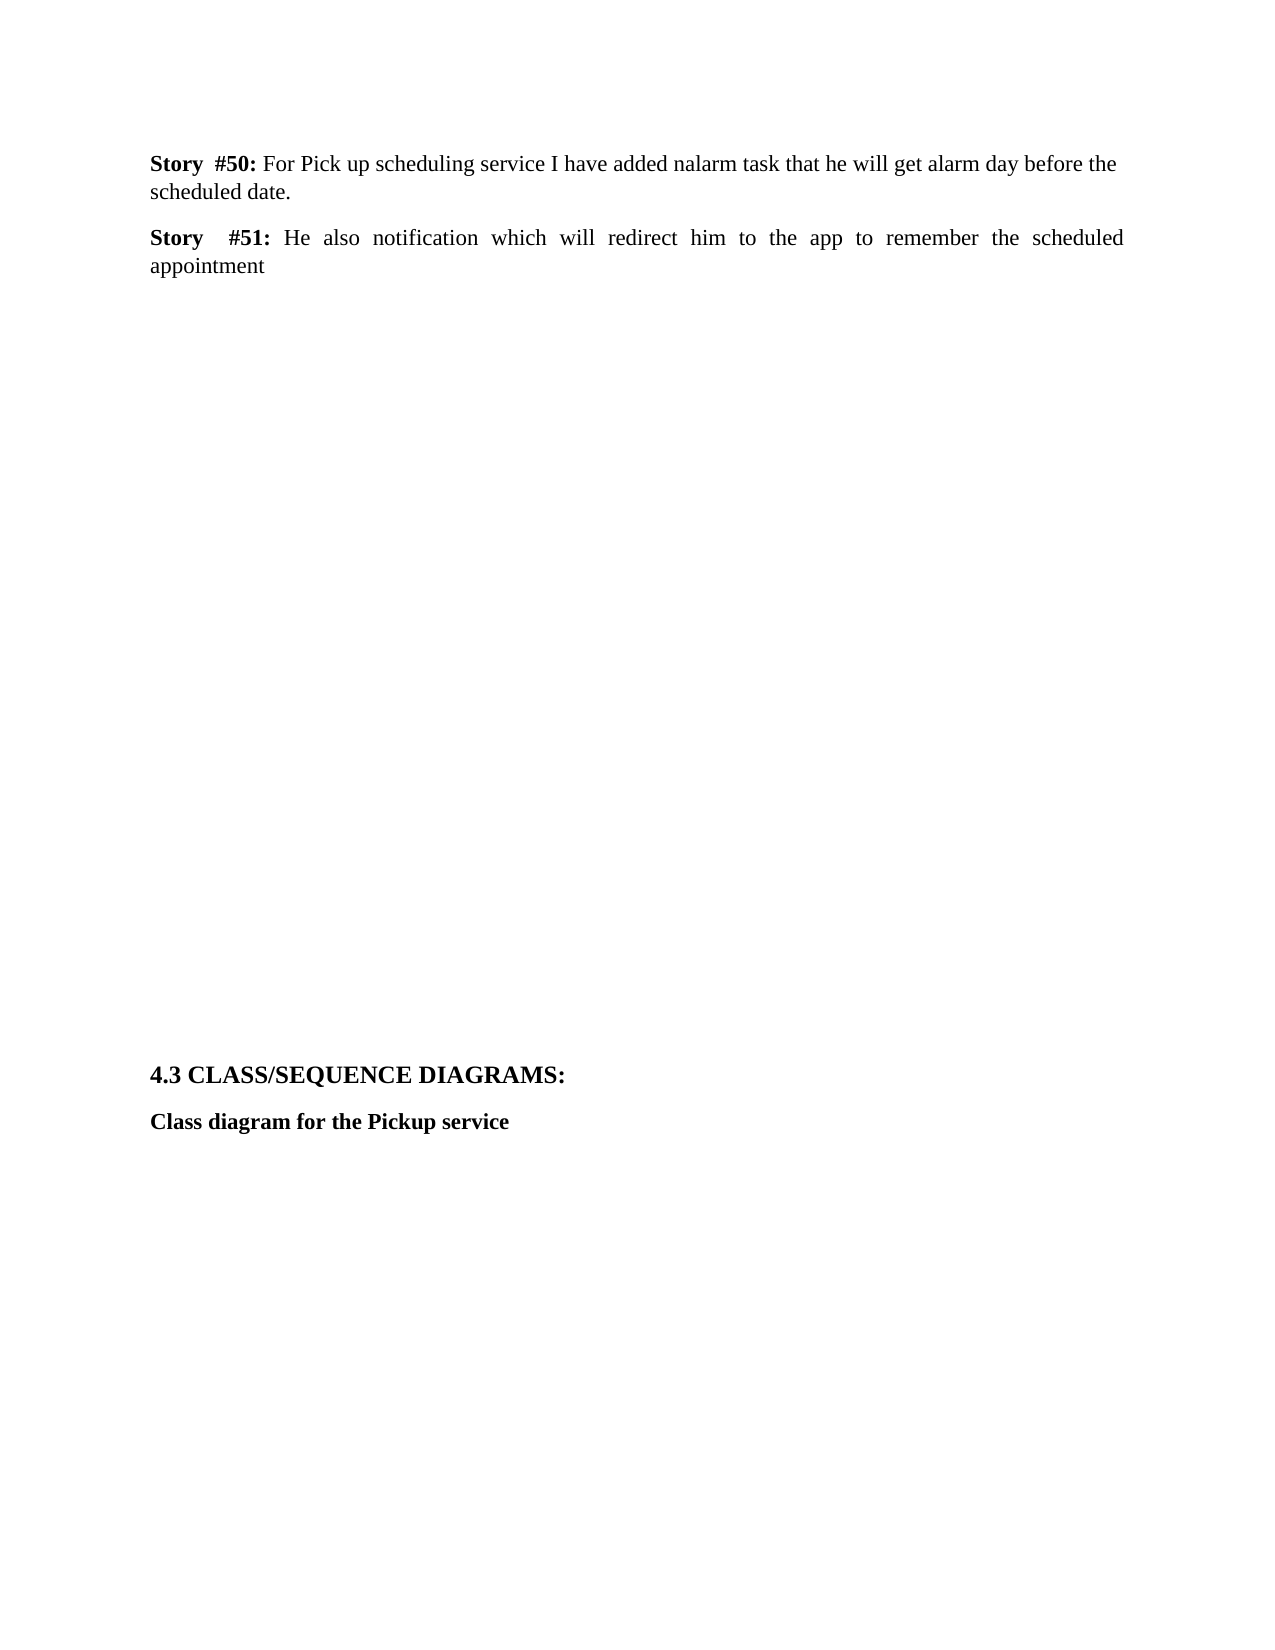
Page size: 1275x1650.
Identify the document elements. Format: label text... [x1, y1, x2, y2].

text Story #50: For Pick up scheduling service I have added nalarm task that he will get alarm day before the scheduled date. [150, 150, 1125, 205]
text Story #51: He also notification which will redirect him to the app to remember the scheduled appointment [150, 223, 1125, 278]
text 4.3 CLASS/SEQUENCE DIAGRAMS: [150, 1060, 1125, 1089]
text Class diagram for the Pickup service [150, 1108, 1125, 1134]
